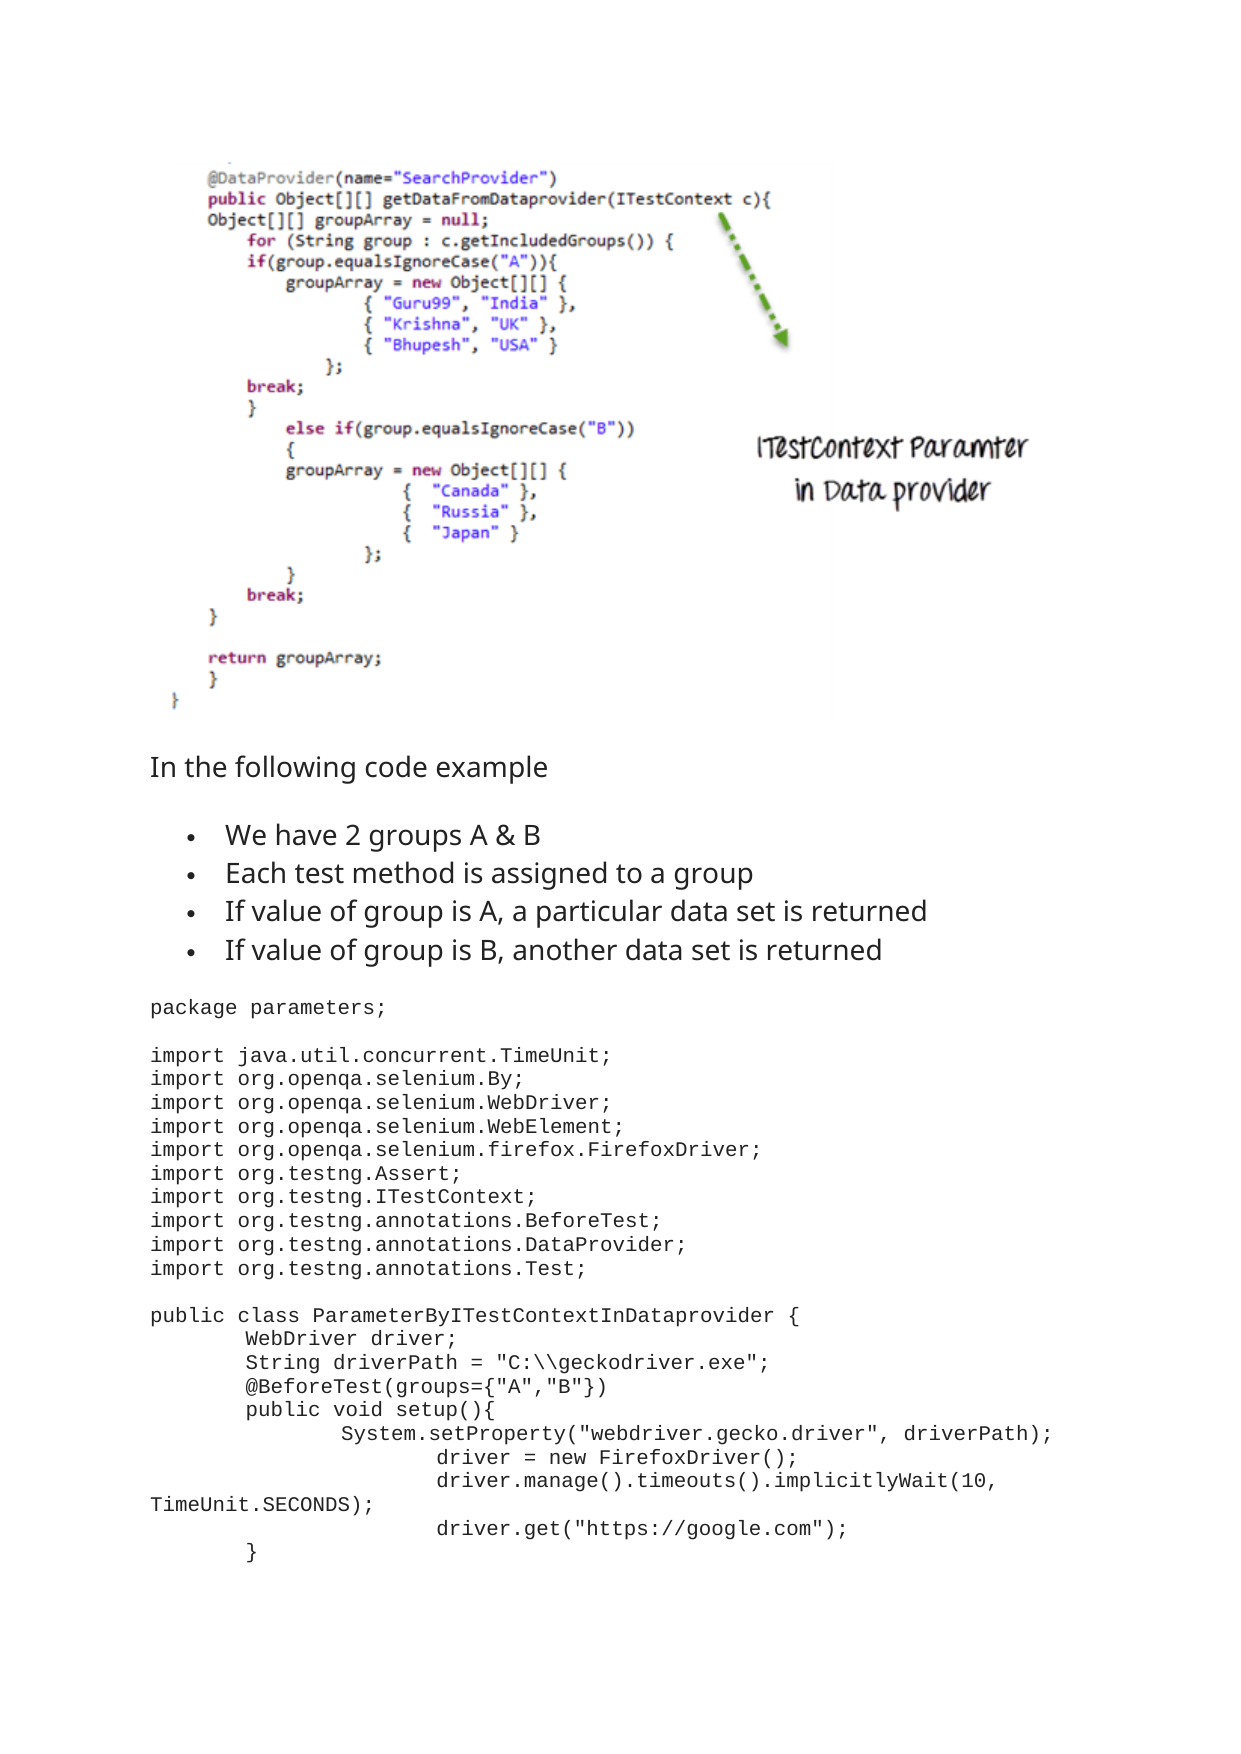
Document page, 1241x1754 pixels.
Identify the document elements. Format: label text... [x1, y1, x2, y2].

picture [150, 150, 1091, 719]
text String driverPath = "C:\\geckodriver.exe"; [150, 1352, 1090, 1376]
text import org.testng.annotations.Test; [150, 1257, 1090, 1281]
list If value of group is A, a particular data set is returned [187, 892, 1090, 930]
text In the following code example [150, 747, 1090, 786]
text import org.testng.annotations.DataProvider; [150, 1234, 1090, 1257]
text driver.manage().timeouts().implicitlyWait(10, TimeUnit.SECONDS); [150, 1470, 1090, 1518]
list If value of group is B, another data set is returned [187, 930, 1090, 968]
text System.setProperty("webdriver.gecko.driver", driverPath); [150, 1423, 1090, 1447]
text import org.openqa.selenium.By; [150, 1068, 1090, 1092]
text import org.testng.annotations.BeforeTest; [150, 1210, 1090, 1234]
text import org.openqa.selenium.WebDriver; [150, 1092, 1090, 1116]
text WebDriver driver; [150, 1328, 1090, 1352]
text import org.openqa.selenium.WebElement; [150, 1116, 1090, 1139]
list We have 2 groups A & B [187, 815, 1090, 853]
text import org.testng.Assert; [150, 1163, 1090, 1187]
text package parameters; [150, 997, 1090, 1021]
text } [150, 1541, 1090, 1565]
text public void setup(){ [150, 1399, 1090, 1423]
text import org.testng.ITestContext; [150, 1187, 1090, 1210]
text public class ParameterByITestContextInDataprovider { [150, 1305, 1090, 1328]
text driver.get("https://google.com"); [150, 1518, 1090, 1541]
list Each test method is assigned to a group [187, 853, 1090, 892]
text import org.openqa.selenium.firefox.FirefoxDriver; [150, 1139, 1090, 1163]
text @BeforeTest(groups={"A","B"}) [150, 1376, 1090, 1399]
text driver = new FirefoxDriver(); [150, 1447, 1090, 1470]
text import java.util.concurrent.TimeUnit; [150, 1045, 1090, 1068]
